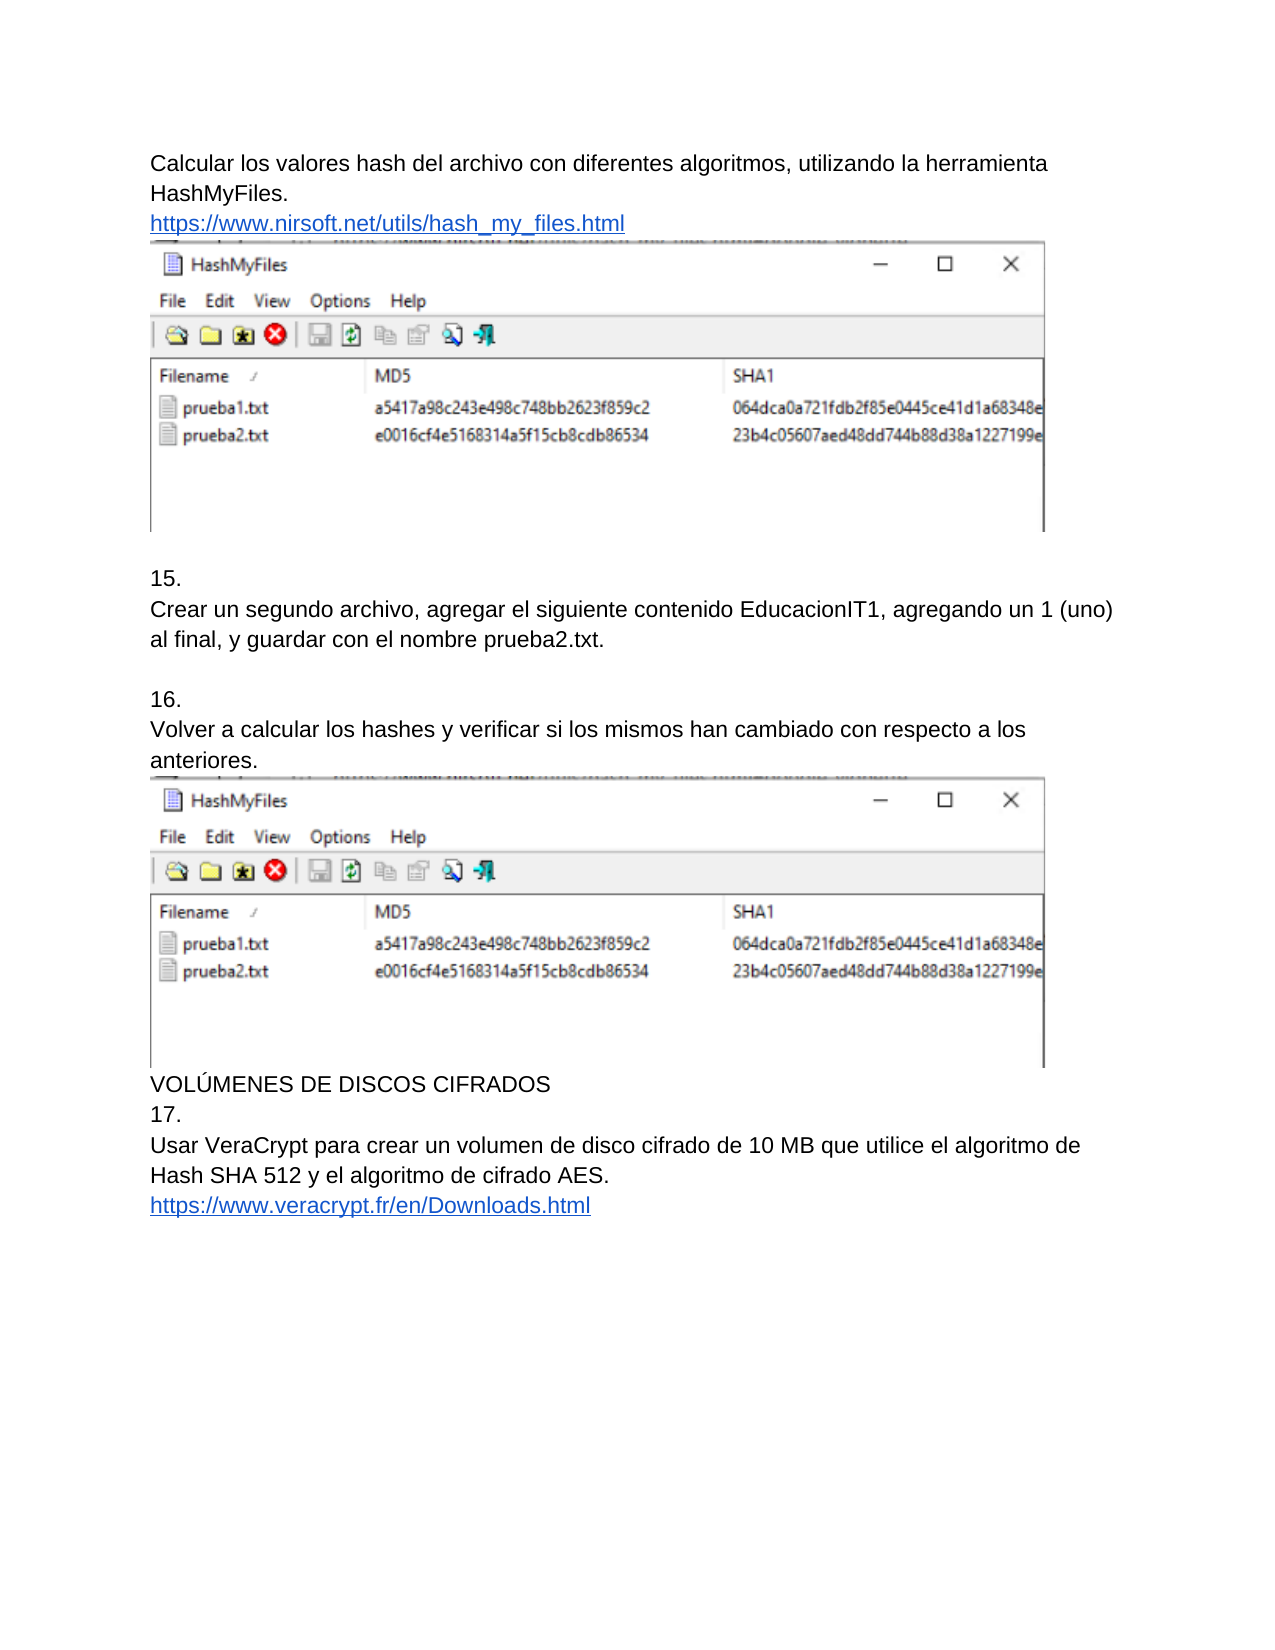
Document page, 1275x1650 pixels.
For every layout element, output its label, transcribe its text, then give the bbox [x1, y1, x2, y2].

picture [150, 240, 1046, 532]
text 17. [150, 1101, 1125, 1128]
text 16. [150, 686, 1125, 712]
text VOLÚMENES DE DISCOS CIFRADOS [150, 1071, 1125, 1098]
text Usar VeraCrypt para crear un volumen de disco cifrado de 10 MB que utilice el algoritmo de Hash SHA 512 y el algoritmo de cifrado AES. [150, 1132, 1125, 1188]
text https://www.nirsoft.net/utils/hash_my_files.html [150, 210, 1125, 237]
picture [150, 776, 1046, 1068]
text 15. [150, 565, 1125, 592]
text https://www.veracrypt.fr/en/Downloads.html [150, 1192, 1125, 1218]
text Crear un segundo archivo, agregar el siguiente contenido EducacionIT1, agregando un 1 (uno) al final, y guardar con el nombre prueba2.txt. [150, 596, 1125, 652]
text Calcular los valores hash del archivo con diferentes algoritmos, utilizando la herramienta HashMyFiles. [150, 150, 1125, 207]
text Volver a calcular los hashes y verificar si los mismos han cambiado con respecto a los anteriores. [150, 716, 1125, 773]
